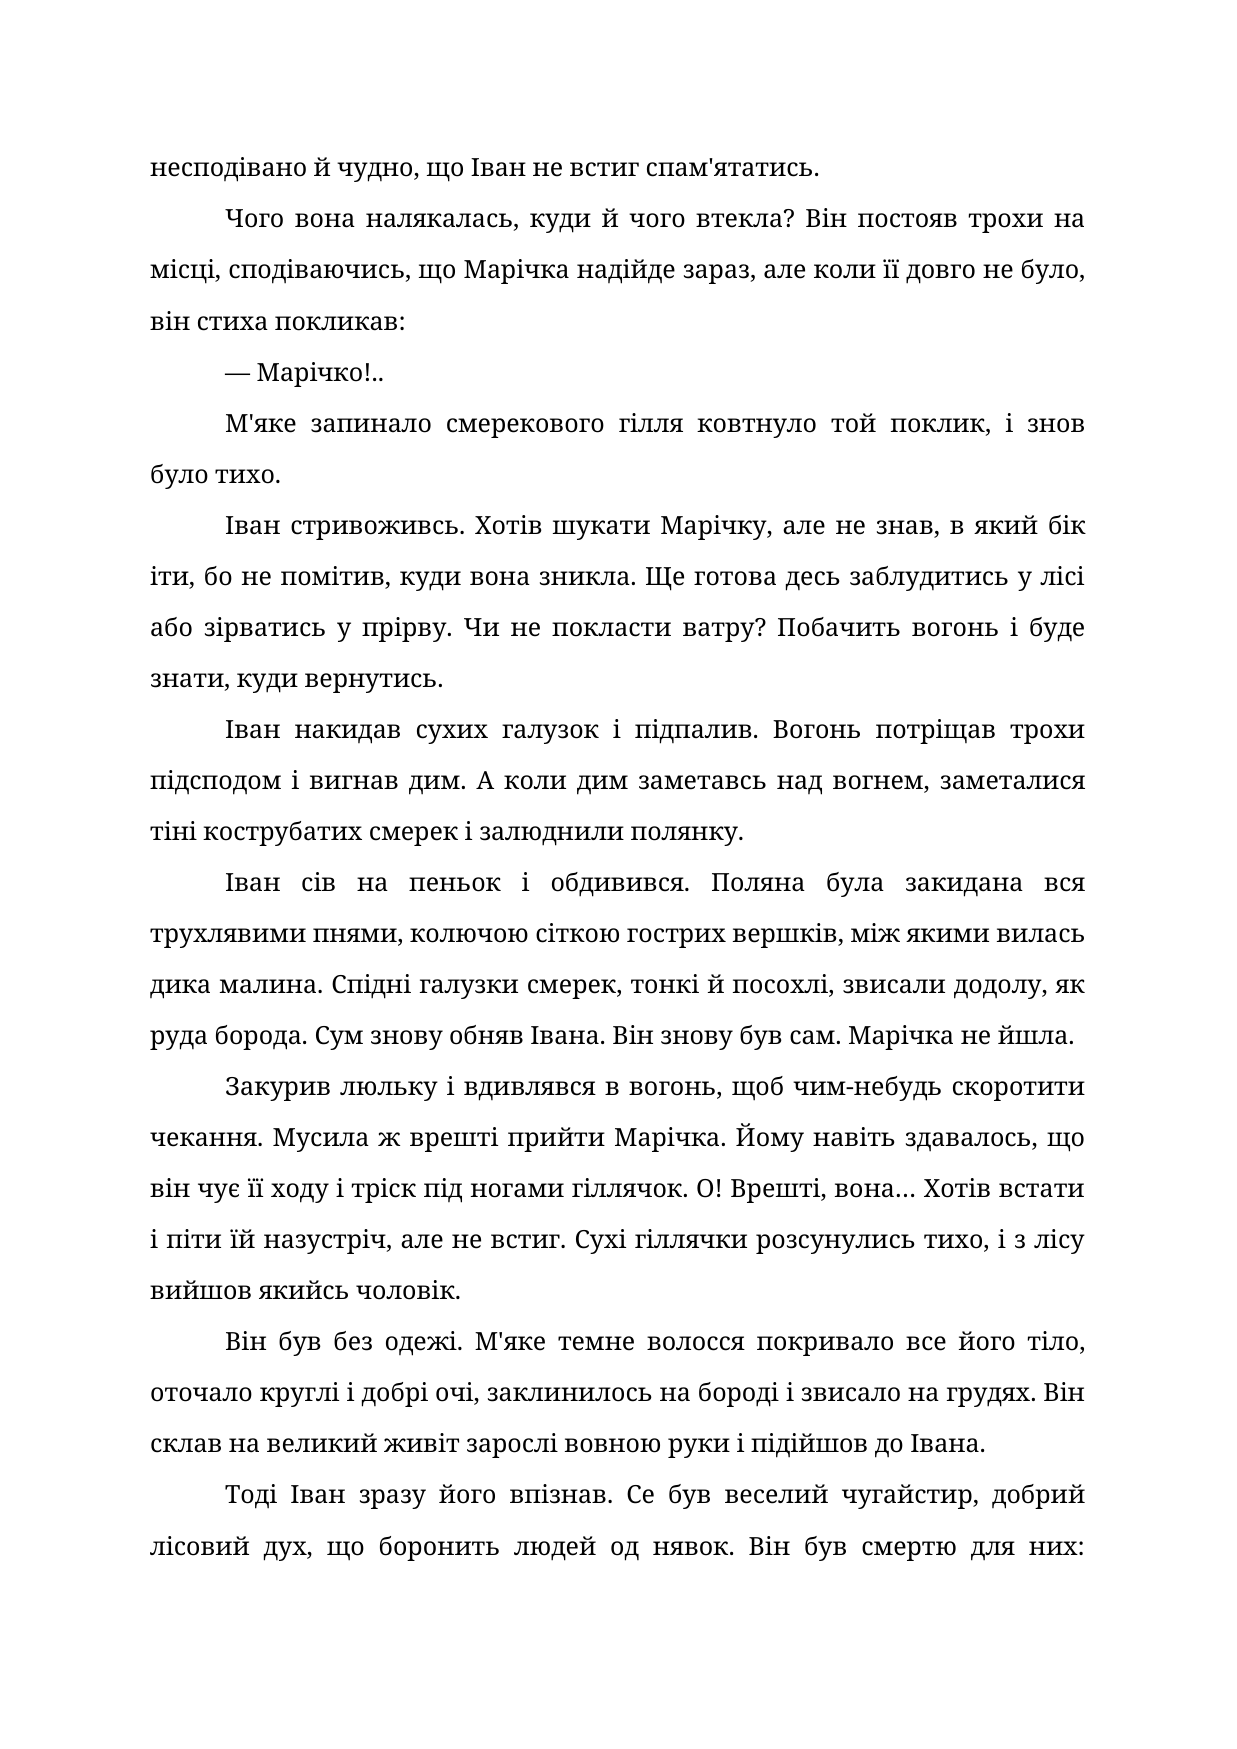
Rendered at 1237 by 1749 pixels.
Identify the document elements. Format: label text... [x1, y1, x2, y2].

text Закурив люльку і вдивлявся в вогонь, щоб чим-небудь скоротити чекання. Мусила ж врешті прийти Марічка. Йому навіть здавалось, що він чує її ходу і тріск під ногами гіллячок. О! Врешті, вона… Хотів встати і піти їй назустріч, але не встиг. Сухі гіллячки розсунулись тихо, і з лісу вийшов якийсь чоловік. [150, 1069, 1086, 1307]
text Чого вона налякалась, куди й чого втекла? Він постояв трохи на місці, сподіваючись, що Марічка надійде зараз, але коли її довго не було, він стиха покликав: [150, 201, 1086, 337]
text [150, 1477, 1086, 1562]
text Іван сів на пеньок і обдивився. Поляна була закидана вся трухлявими пнями, колючою сіткою гострих вершків, між якими вилась дика малина. Спідні галузки смерек, тонкі й посохлі, звисали додолу, як руда борода. Сум знову обняв Івана. Він знову був сам. Марічка не йшла. [150, 864, 1086, 1052]
text Він був без одежі. М'яке темне волосся покривало все його тіло, оточало круглі і добрі очі, заклинилось на бороді і звисало на грудях. Він склав на великий живіт зарослі вовною руки і підійшов до Івана. [150, 1324, 1086, 1460]
text Іван накидав сухих галузок і підпалив. Вогонь потріщав трохи підсподом і вигнав дим. А коли дим заметавсь над вогнем, заметалися тіні кострубатих смерек і залюднили полянку. [150, 711, 1086, 848]
text Іван стривоживсь. Хотів шукати Марічку, але не знав, в який бік іти, бо не помітив, куди вона зникла. Ще готова десь заблудитись у лісі або зірватись у прірву. Чи не покласти ватру? Побачить вогонь і буде знати, куди вернутись. [150, 507, 1086, 694]
text — Марічко!.. [150, 354, 1086, 388]
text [150, 150, 1086, 184]
text М'яке запинало смерекового гілля ковтнуло той поклик, і знов було тихо. [150, 405, 1086, 490]
